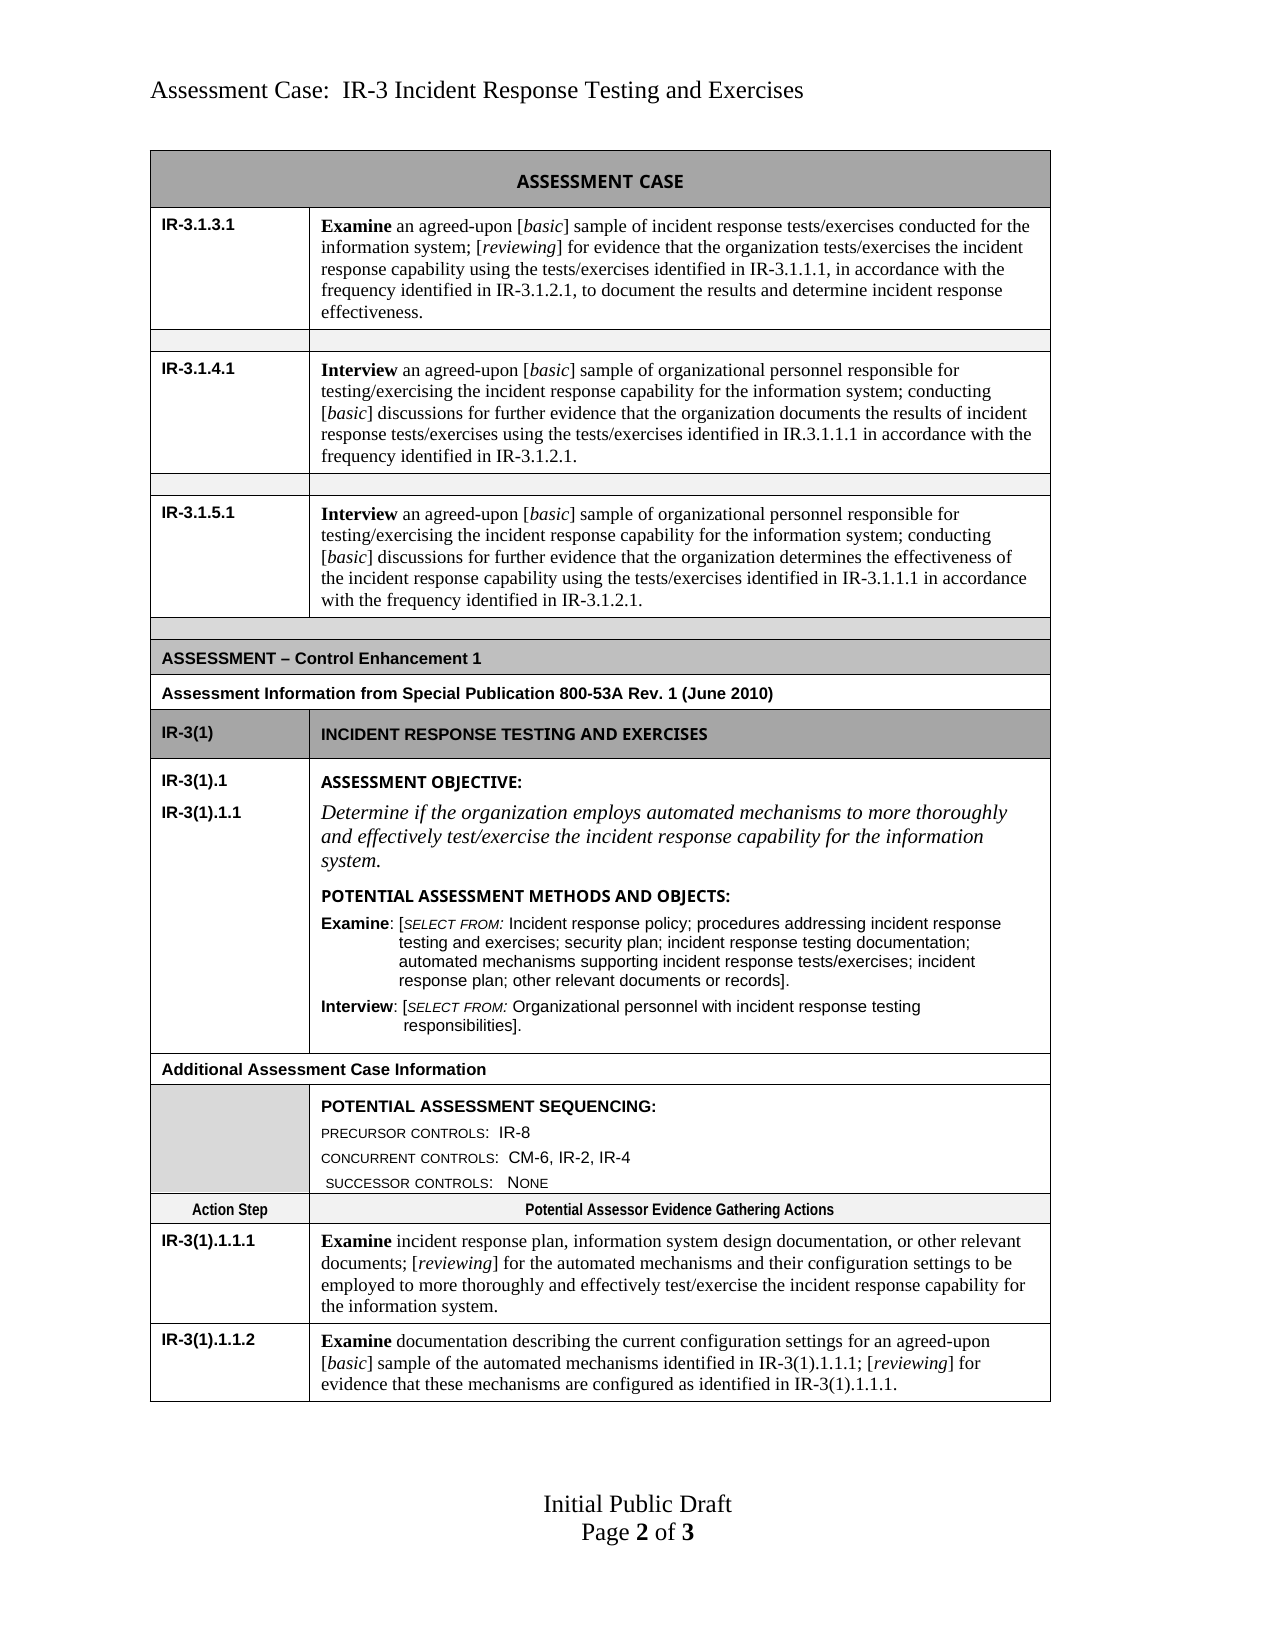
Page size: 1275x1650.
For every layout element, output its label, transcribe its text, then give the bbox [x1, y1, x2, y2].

table_cell [310, 330, 1050, 351]
table_cell Assessment Information from Special Publication 800-53A Rev. 1 (June 2010) [151, 675, 1050, 709]
table_header assessment case [151, 151, 1050, 207]
table_cell Potential Assessor Evidence Gathering Actions [310, 1194, 1050, 1223]
table_cell Examine an agreed-upon [basic] sample of incident response tests/exercises conducted for the information system; [reviewing] for evidence that the organization tests/exercises the incident response capability using the tests/exercises identified in IR-3.1.1.1, in accordance with the frequency identified in IR-3.1.2.1, to document the results and determine incident response effectiveness. [310, 208, 1050, 329]
table_cell [151, 474, 309, 495]
table_cell ASSESSMENT – Control Enhancement 1 [151, 640, 1050, 674]
table_cell Examine incident response plan, information system design documentation, or other relevant documents; [reviewing] for the automated mechanisms and their configuration settings to be employed to more thoroughly and effectively test/exercise the incident response capability for the information system. [310, 1224, 1050, 1323]
table_cell IR-3.1.4.1 [151, 352, 309, 473]
table_cell IR-3(1).1 IR-3(1).1.1 [151, 759, 309, 1053]
table_cell Interview an agreed-upon [basic] sample of organizational personnel responsible for testing/exercising the incident response capability for the information system; conducting [basic] discussions for further evidence that the organization determines the effectiveness of the incident response capability using the tests/exercises identified in IR-3.1.1.1 in accordance with the frequency identified in IR-3.1.2.1. [310, 496, 1050, 617]
table_cell [151, 330, 309, 351]
table_cell IR-3.1.5.1 [151, 496, 309, 617]
table_cell IR-3(1) [151, 710, 309, 758]
table_cell IR-3(1).1.1.2 [151, 1324, 309, 1401]
table_cell Additional Assessment Case Information [151, 1054, 1050, 1083]
table_cell Action Step [151, 1194, 309, 1223]
table_cell POTENTIAL ASSESSMENT SEQUENCING: precursor controls: IR-8 concurrent controls: CM-6, IR-2, IR-4 successor controls: None [310, 1085, 1050, 1192]
table_cell [151, 1085, 309, 1192]
table_cell INCIDENT RESPONSE TESTING AND EXERCISES [310, 710, 1050, 758]
table_cell [151, 618, 1050, 639]
table_cell IR-3(1).1.1.1 [151, 1224, 309, 1323]
table_cell ASSESSMENT OBJECTIVE: Determine if the organization employs automated mechanisms to more thoroughly and effectively test/exercise the incident response capability for the information system. POTENTIAL ASSESSMENT METHODS AND OBJECTS: Examine: [select from: Incident response policy; procedures addressing incident response testing and exercises; security plan; incident response testing documentation; automated mechanisms supporting incident response tests/exercises; incident response plan; other relevant documents or records]. Interview: [select from: Organizational personnel with incident response testing responsibilities]. [310, 759, 1050, 1053]
table_cell Examine documentation describing the current configuration settings for an agreed-upon [basic] sample of the automated mechanisms identified in IR-3(1).1.1.1; [reviewing] for evidence that these mechanisms are configured as identified in IR-3(1).1.1.1. [310, 1324, 1050, 1401]
table_cell [310, 474, 1050, 495]
table_cell Interview an agreed-upon [basic] sample of organizational personnel responsible for testing/exercising the incident response capability for the information system; conducting [basic] discussions for further evidence that the organization documents the results of incident response tests/exercises using the tests/exercises identified in IR.3.1.1.1 in accordance with the frequency identified in IR-3.1.2.1. [310, 352, 1050, 473]
table_cell IR-3.1.3.1 [151, 208, 309, 329]
